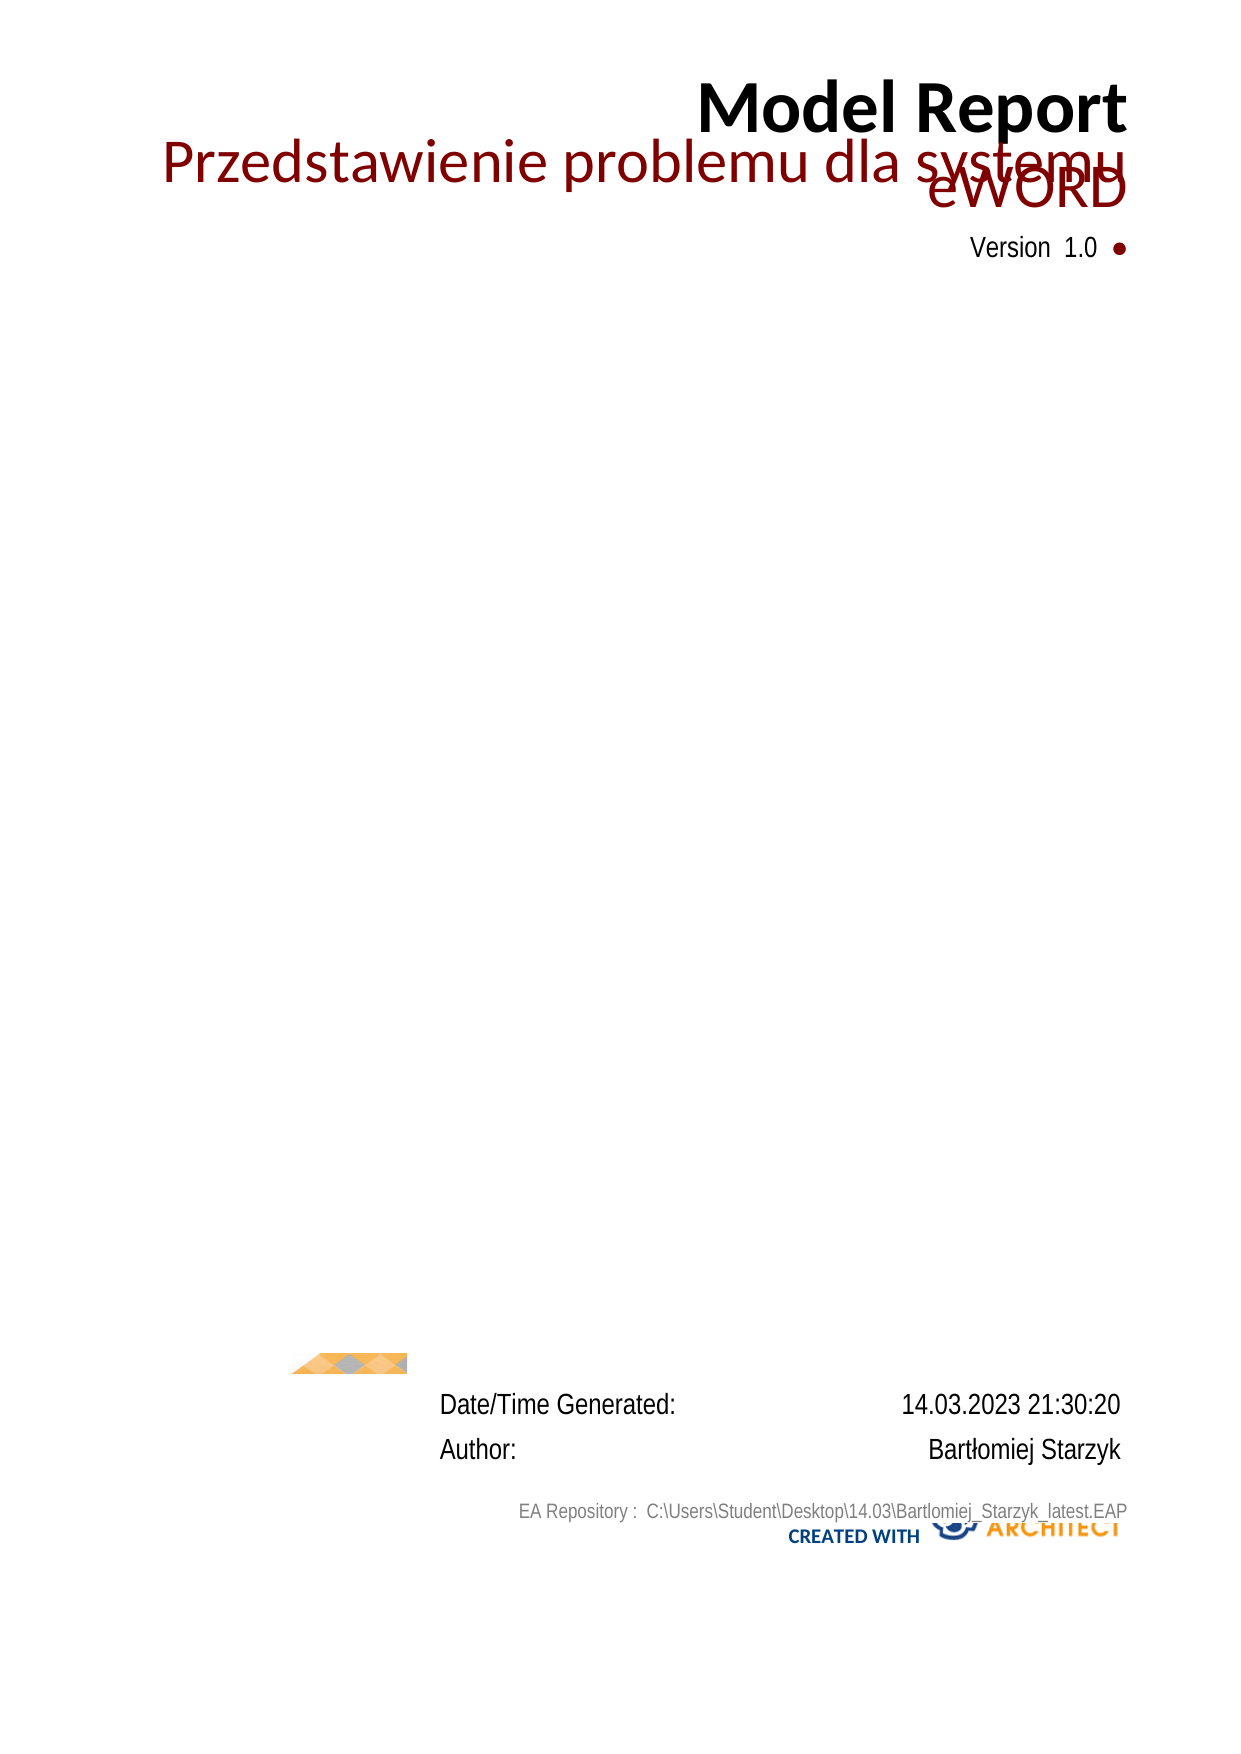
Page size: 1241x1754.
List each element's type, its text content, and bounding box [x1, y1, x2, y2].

table_cell EA Repository : C:\Users\Student\Desktop\14.03\Bartlomiej_Starzyk_latest.EAP [113, 920, 1134, 1523]
picture [291, 1353, 408, 1374]
table_header Model Report Przedstawienie problemu dla systemu eWORD Version 1.0 ● [113, 113, 1134, 920]
picture [926, 1523, 1125, 1543]
table_cell [113, 1523, 1134, 1579]
